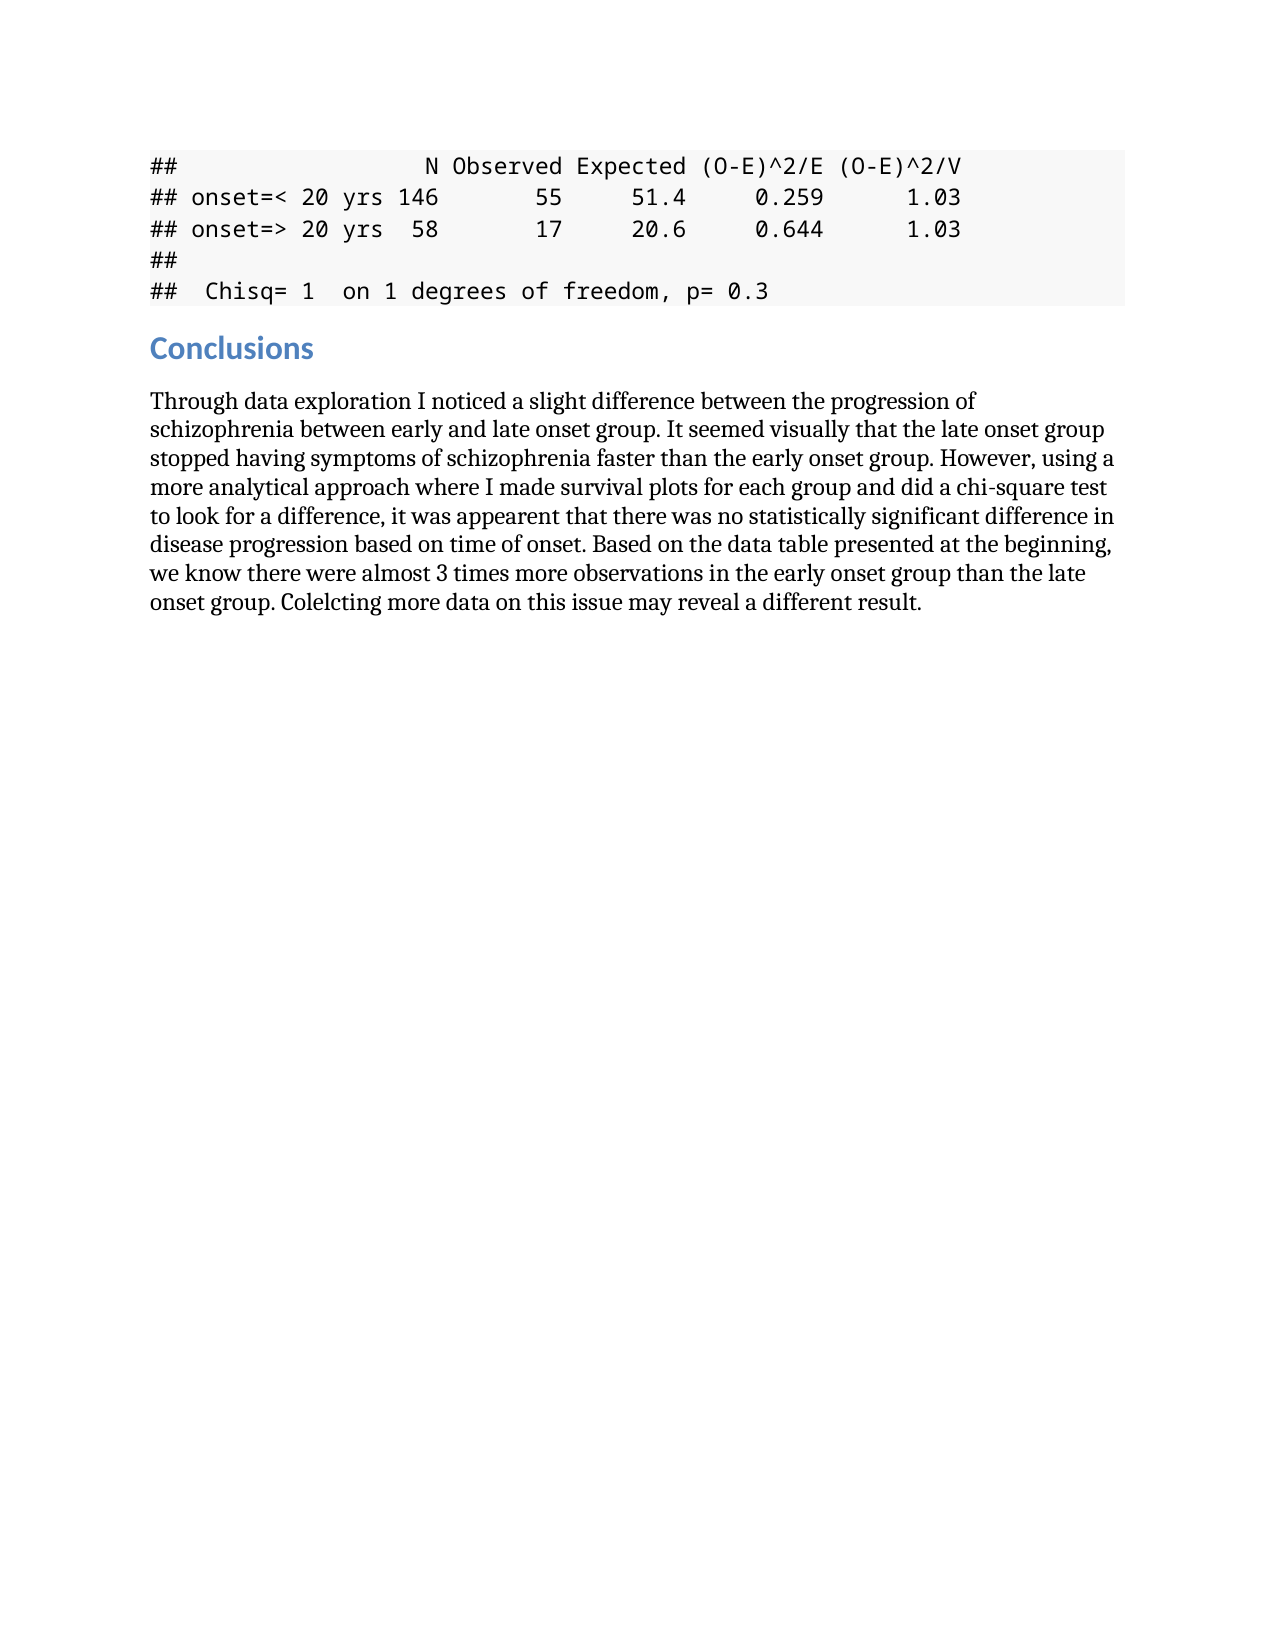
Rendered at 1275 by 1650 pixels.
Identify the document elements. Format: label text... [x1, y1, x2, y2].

text Through data exploration I noticed a slight difference between the progression of schizophrenia between early and late onset group. It seemed visually that the late onset group stopped having symptoms of schizophrenia faster than the early onset group. However, using a more analytical approach where I made survival plots for each group and did a chi-square test to look for a difference, it was appearent that there was no statistically significant difference in disease progression based on time of onset. Based on the data table presented at the beginning, we know there were almost 3 times more observations in the early onset group than the late onset group. Colelcting more data on this issue may reveal a different result. [150, 387, 1125, 617]
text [150, 150, 1125, 306]
subtitle Conclusions [150, 327, 1125, 368]
